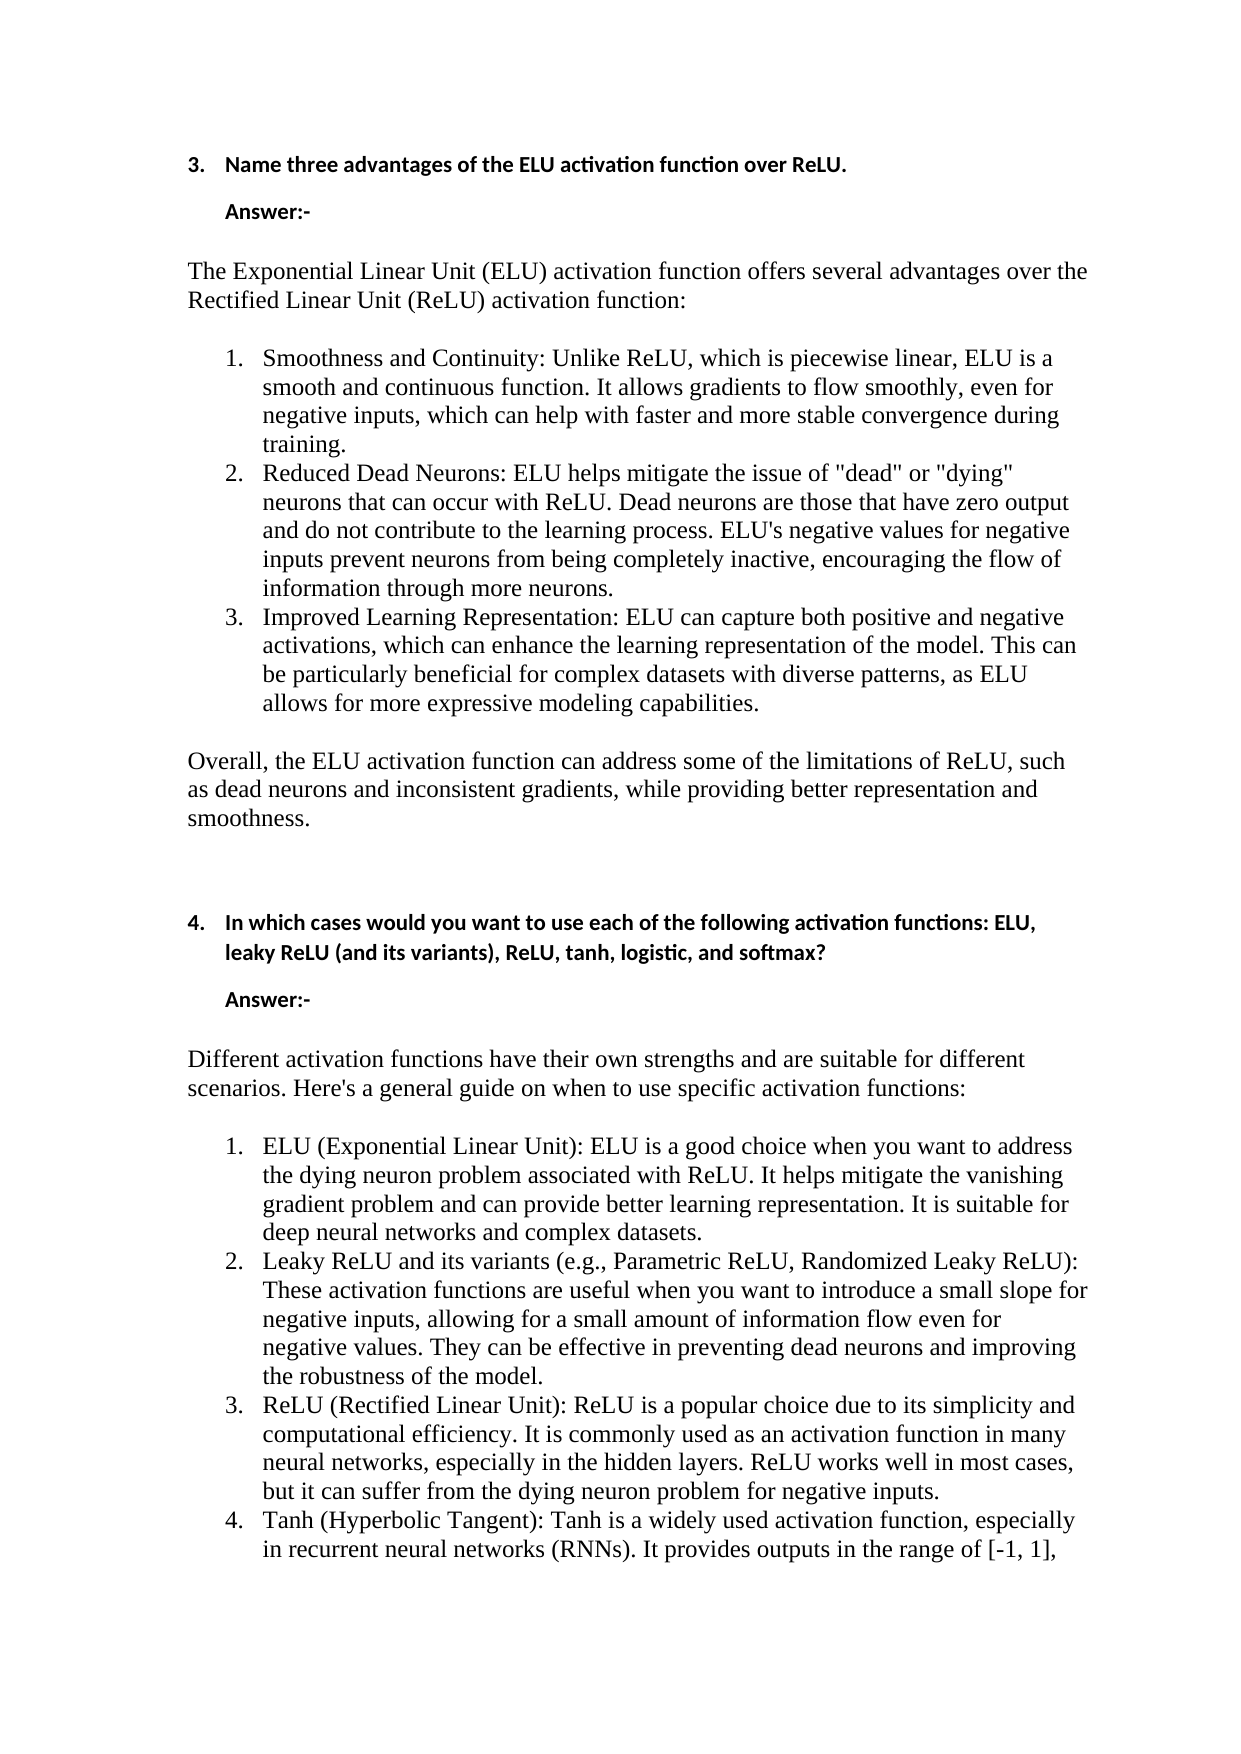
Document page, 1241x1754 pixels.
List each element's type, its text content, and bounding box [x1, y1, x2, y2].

text Different activation functions have their own strengths and are suitable for different scenarios. Here's a general guide on when to use specific activation functions: [187, 1103, 1090, 1160]
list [225, 1507, 1090, 1564]
text The Exponential Linear Unit (ELU) activation function offers several advantages over the Rectified Linear Unit (ReLU) activation function: [187, 256, 1090, 314]
list Improved Learning Representation: ELU can capture both positive and negative activations, which can enhance the learning representation of the model. This can be particularly beneficial for complex datasets with diverse patterns, as ELU allows for more expressive modeling capabilities. [225, 660, 1090, 775]
list ELU (Exponential Linear Unit): ELU is a good choice when you want to address the dying neuron problem associated with ReLU. It helps mitigate the vanishing gradient problem and can provide better learning representation. It is suitable for deep neural networks and complex datasets. [225, 1189, 1090, 1304]
list Smoothness and Continuity: Unlike ReLU, which is piecewise linear, ELU is a smooth and continuous function. It allows gradients to flow smoothly, even for negative inputs, which can help with faster and more stable convergence during training. [225, 343, 1090, 458]
list Leaky ReLU and its variants (e.g., Parametric ReLU, Randomized Leaky ReLU): These activation functions are useful when you want to introduce a small slope for negative inputs, allowing for a small amount of information flow even for negative values. They can be effective in preventing dead neurons and improving the robustness of the model. [225, 1334, 1090, 1477]
list Answer:- [225, 197, 1090, 225]
list In which cases would you want to use each of the following activation functions: ELU, leaky ReLU (and its variants), ReLU, tanh, logistic, and softmax? [187, 966, 1090, 1025]
text Overall, the ELU activation function can address some of the limitations of ReLU, such as dead neurons and inconsistent gradients, while providing better representation and smoothness. [187, 804, 1090, 890]
list Reduced Dead Neurons: ELU helps mitigate the issue of "dead" or "dying" neurons that can occur with ReLU. Dead neurons are those that have zero output and do not contribute to the learning process. ELU's negative values for negative inputs prevent neurons from being completely inactive, encouraging the flow of information through more neurons. [225, 487, 1090, 631]
list Name three advantages of the ELU activation function over ReLU. [187, 150, 1090, 178]
list Answer:- [225, 1043, 1090, 1072]
